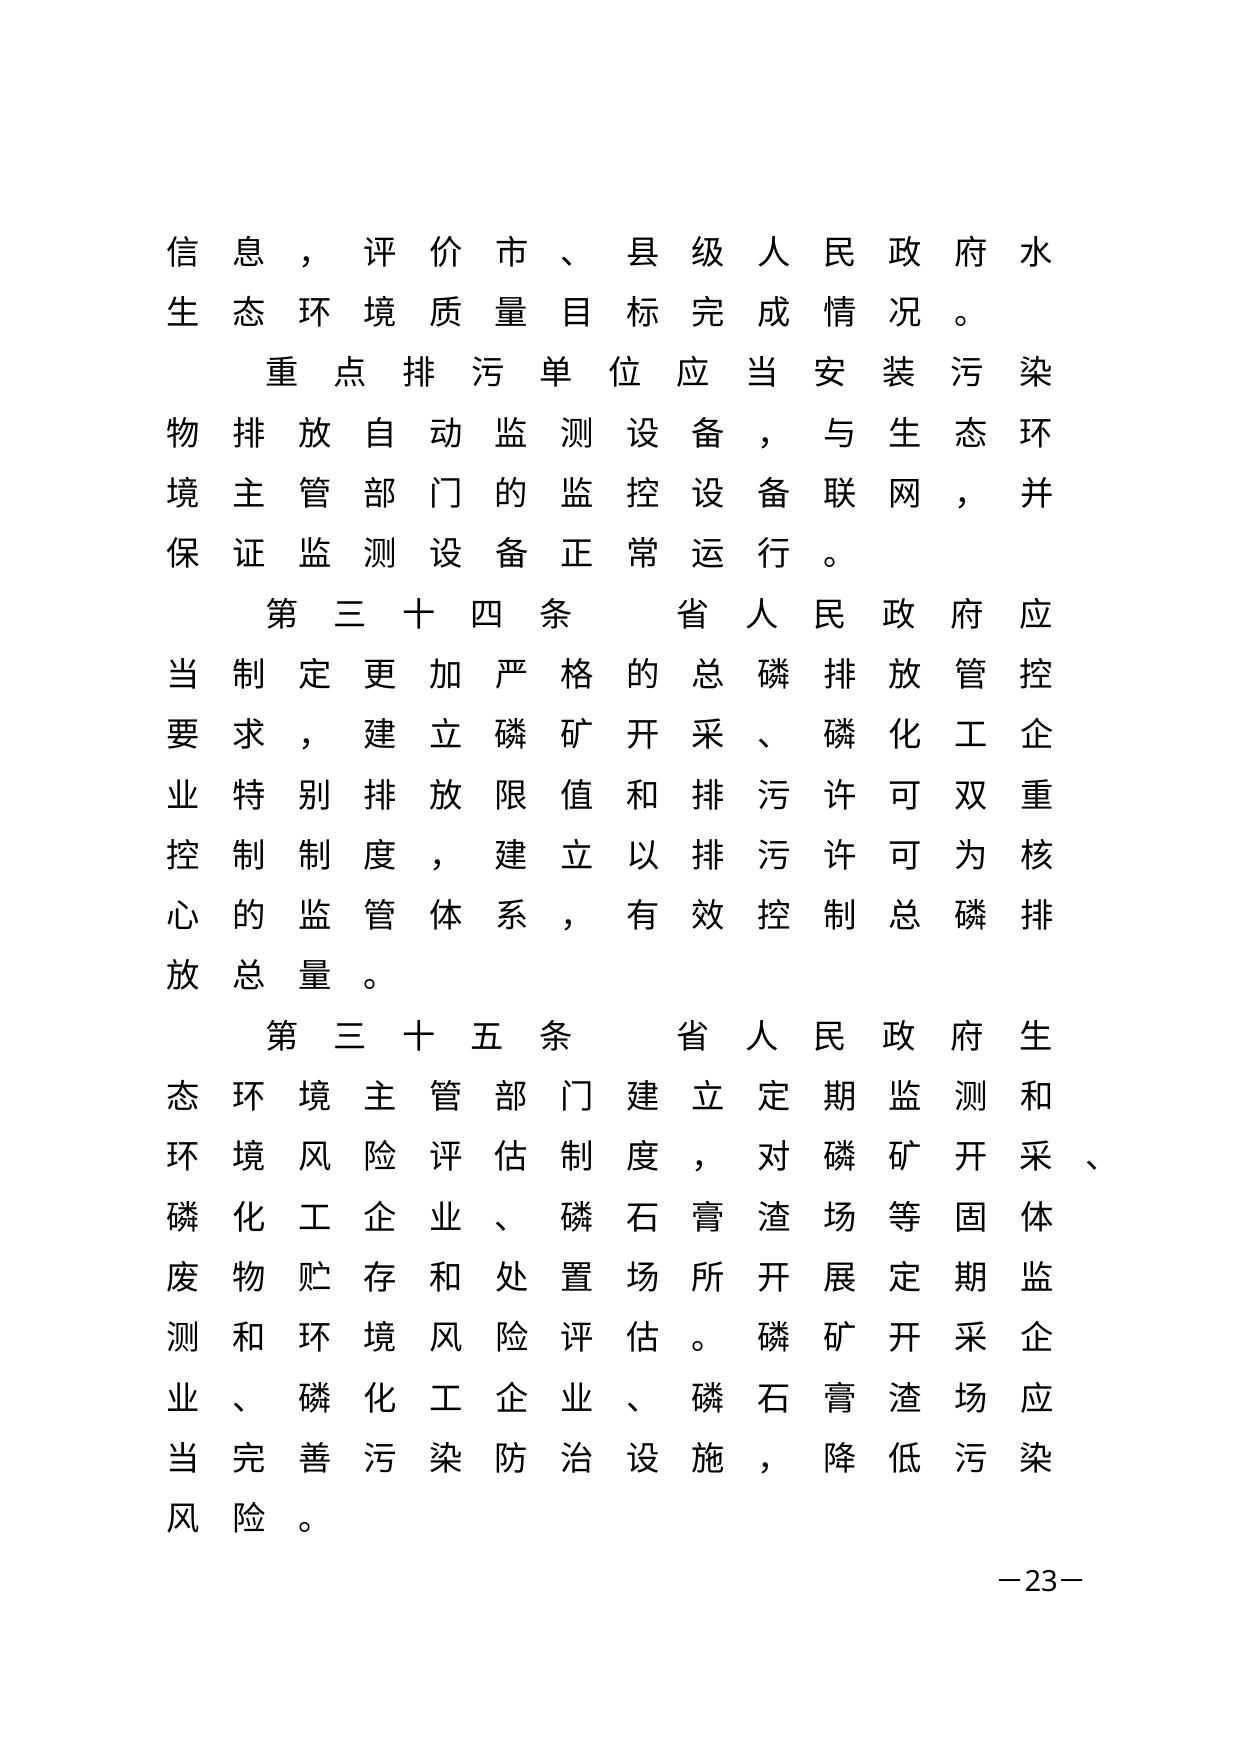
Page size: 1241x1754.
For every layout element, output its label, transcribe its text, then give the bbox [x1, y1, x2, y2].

text 第三十四条 省人民政府应当制定更加严格的总磷排放管控要求，建立磷矿开采、磷化工企业特别排放限值和排污许可双重控制制度，建立以排污许可为核心的监管体系，有效控制总磷排放总量。 [167, 581, 1085, 1003]
text 第三十五条 省人民政府生态环境主管部门建立定期监测和环境风险评估制度，对磷矿开采、磷化工企业、磷石膏渣场等固体废物贮存和处置场所开展定期监测和环境风险评估。磷矿开采企业、磷化工企业、磷石膏渣场应当完善污染防治设施，降低污染风险。 [167, 1003, 1085, 1546]
text 重点排污单位应当安装污染物排放自动监测设备，与生态环境主管部门的监控设备联网，并保证监测设备正常运行。 [167, 340, 1085, 581]
